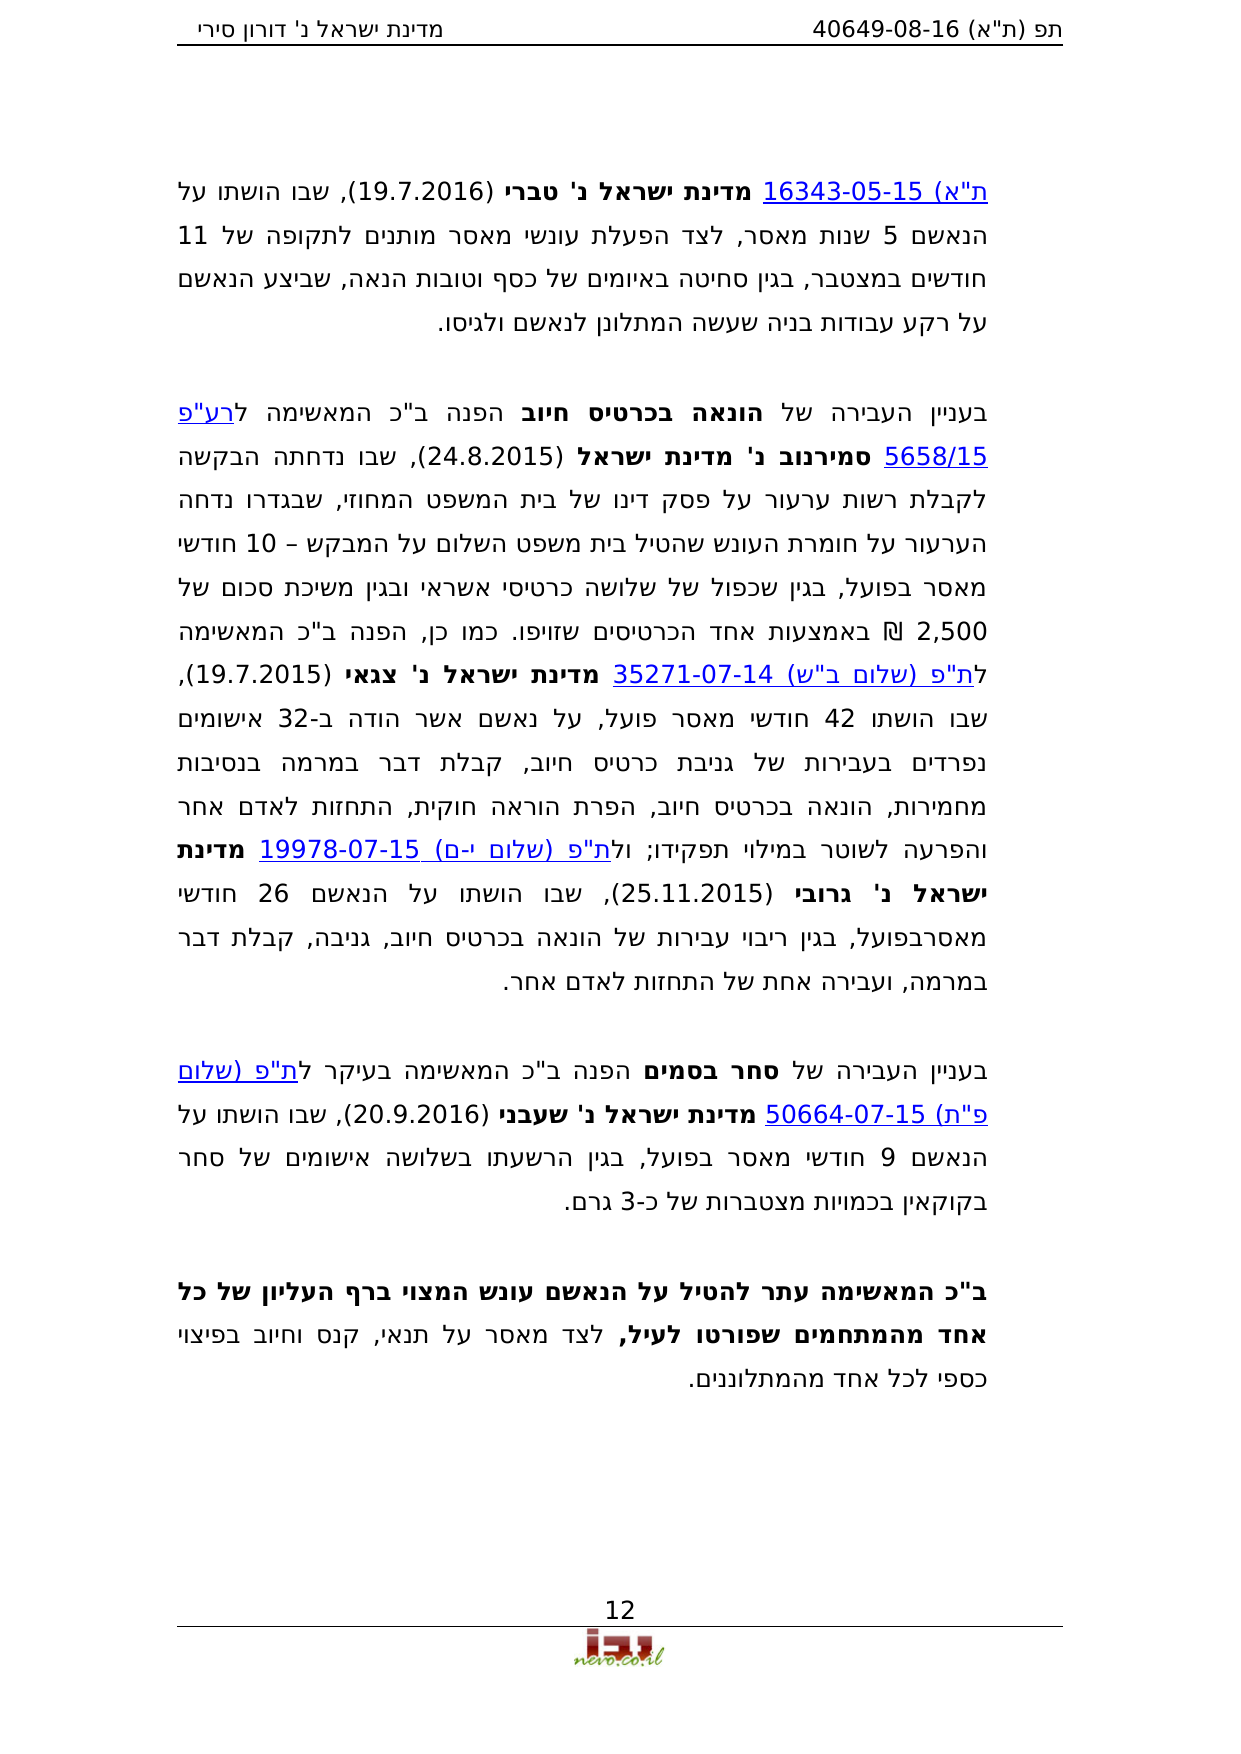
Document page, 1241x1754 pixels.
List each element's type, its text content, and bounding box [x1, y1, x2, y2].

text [177, 177, 988, 338]
text בעניין העבירה של סחר בסמים הפנה ב"כ המאשימה בעיקר לת"פ (שלום פ"ת) 50664-07-15 מדינת ישראל נ' שעבני (20.9.2016), שבו הושתו על הנאשם 9 חודשי מאסר בפועל, בגין הרשעתו בשלושה אישומים של סחר בקוקאין בכמויות מצטברות של כ-3 גרם. [177, 1056, 988, 1217]
text בעניין העבירה של הונאה בכרטיס חיוב הפנה ב"כ המאשימה לרע"פ 5658/15 סמירנוב נ' מדינת ישראל (24.8.2015), שבו נדחתה הבקשה לקבלת רשות ערעור על פסק דינו של בית המשפט המחוזי, שבגדרו נדחה הערעור על חומרת העונש שהטיל בית משפט השלום על המבקש – 10 חודשי מאסר בפועל, בגין שכפול של שלושה כרטיסי אשראי ובגין משיכת סכום של 2,500 ₪ באמצעות אחד הכרטיסים שזויפו. כמו כן, הפנה ב"כ המאשימה לת"פ (שלום ב"ש) 35271-07-14 מדינת ישראל נ' צגאי (19.7.2015), שבו הושתו 42 חודשי מאסר פועל, על נאשם אשר הודה ב-32 אישומים נפרדים בעבירות של גניבת כרטיס חיוב, קבלת דבר במרמה בנסיבות מחמירות, הונאה בכרטיס חיוב, הפרת הוראה חוקית, התחזות לאדם אחר והפרעה לשוטר במילוי תפקידו; ולת"פ (שלום י-ם) 19978-07-15 מדינת ישראל נ' גרובי (25.11.2015), שבו הושתו על הנאשם 26 חודשי מאסרבפועל, בגין ריבוי עבירות של הונאה בכרטיס חיוב, גניבה, קבלת דבר במרמה, ועבירה אחת של התחזות לאדם אחר. [177, 398, 988, 996]
picture [574, 1628, 666, 1667]
text ב"כ המאשימה עתר להטיל על הנאשם עונש המצוי ברף העליון של כל אחד מהמתחמים שפורטו לעיל, לצד מאסר על תנאי, קנס וחיוב בפיצוי כספי לכל אחד מהמתלוננים. [177, 1277, 988, 1393]
